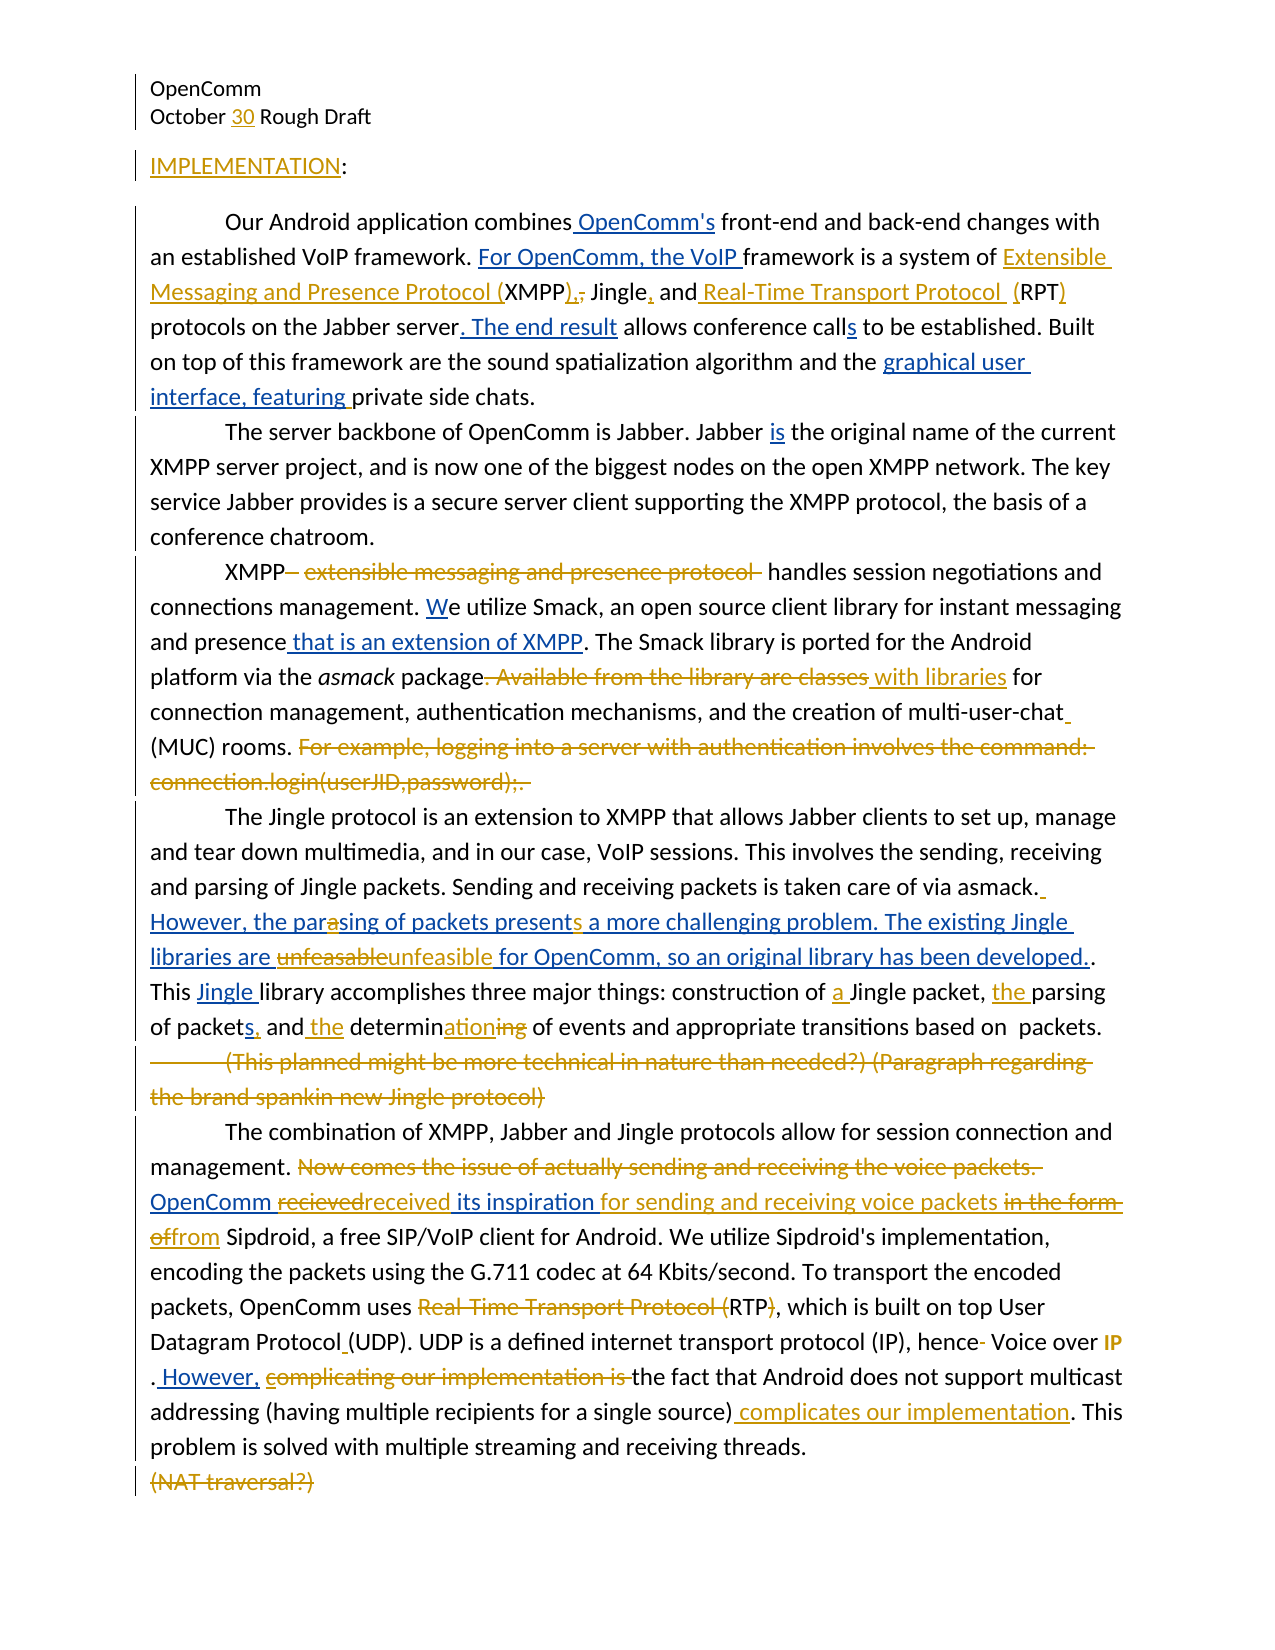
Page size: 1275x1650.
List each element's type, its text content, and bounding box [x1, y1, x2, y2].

text : [150, 150, 1125, 181]
text The server backbone of OpenComm is Jabber. Jabber the original name of the current XMPP server project, and is now one of the biggest nodes on the open XMPP network. The key service Jabber provides is a secure server client supporting the XMPP protocol, the basis of a conference chatroom. [150, 416, 1125, 551]
text The combination of XMPP, Jabber and Jingle protocols allow for session connection and management. Sipdroid, a free SIP/VoIP client for Android. We utilize Sipdroid's implementation, encoding the packets using the G.711 codec at 64 Kbits/second. To transport the encoded packets, OpenComm uses RTP, which is built on top User Datagram Protocol(UDP). UDP is a defined internet transport protocol (IP), hence Voice over IP . the fact that Android does not support multicast addressing (having multiple recipients for a single source). This problem is solved with multiple streaming and receiving threads. [150, 1116, 1125, 1461]
text XMPP handles session negotiations and connections management. e utilize Smack, an open source client library for instant messaging and presence. The Smack library is ported for the Android platform via the asmack package for connection management, authentication mechanisms, and the creation of multi-user-chat(MUC) rooms. [150, 556, 1125, 796]
text The Jingle protocol is an extension to XMPP that allows Jabber clients to set up, manage and tear down multimedia, and in our case, VoIP sessions. This involves the sending, receiving and parsing of Jingle packets. Sending and receiving packets is taken care of via asmack.. This library accomplishes three major things: construction of Jingle packet, parsing of packet and determin of events and appropriate transitions based on packets. [150, 801, 1125, 1041]
text Our Android application combines front-end and back-end changes with an established VoIP framework. framework is a system of XMPP Jingle and RPT protocols on the Jabber server allows conference call to be established. Built on top of this framework are the sound spatialization algorithm and the private side chats. [150, 206, 1125, 411]
